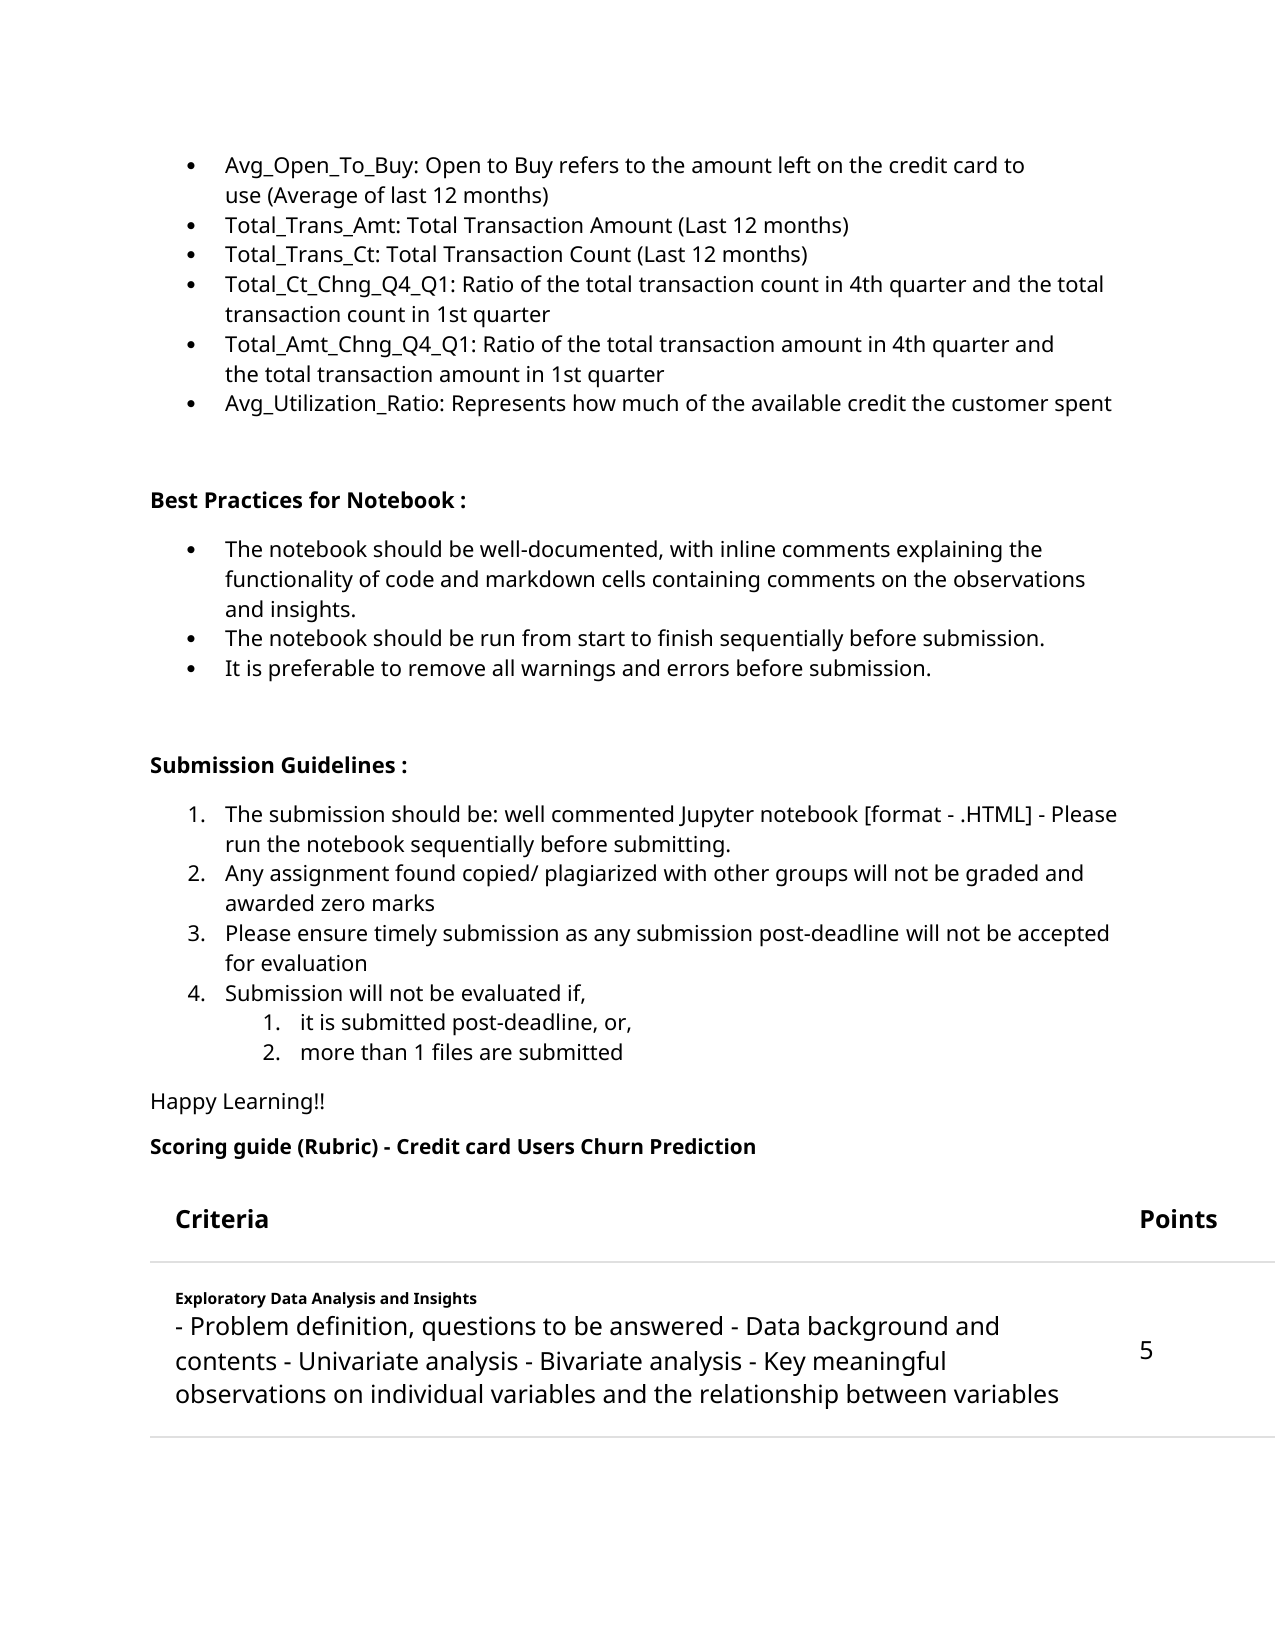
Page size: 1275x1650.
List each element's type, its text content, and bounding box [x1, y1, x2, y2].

list It is preferable to remove all warnings and errors before submission. [187, 653, 1125, 683]
list Total_Ct_Chng_Q4_Q1: Ratio of the total transaction count in 4th quarter and the total transaction count in 1st quarter [187, 269, 1125, 329]
list more than 1 files are submitted [262, 1037, 1125, 1067]
list Submission will not be evaluated if, [187, 977, 1125, 1007]
list The notebook should be run from start to finish sequentially before submission. [187, 623, 1125, 653]
text Best Practices for Notebook : [150, 485, 1125, 515]
list Avg_Utilization_Ratio: Represents how much of the available credit the customer spent [187, 388, 1125, 418]
list Total_Trans_Ct: Total Transaction Count (Last 12 months) [187, 239, 1125, 269]
list The submission should be: well commented Jupyter notebook [format - .HTML] - Please run the notebook sequentially before submitting. [187, 799, 1125, 858]
table_header Criteria [150, 1177, 1114, 1261]
list it is submitted post-deadline, or, [262, 1007, 1125, 1037]
text Submission Guidelines : [150, 750, 1125, 780]
text Scoring guide (Rubric) - Credit card Users Churn Prediction [150, 1132, 1125, 1161]
list The notebook should be well-documented, with inline comments explaining the functionality of code and markdown cells containing comments on the observations and insights. [187, 534, 1125, 623]
list Please ensure timely submission as any submission post-deadline will not be accepted for evaluation [187, 918, 1125, 977]
table_cell Exploratory Data Analysis and Insights - Problem definition, questions to be answered - Data background and contents - Univariate analysis - Bivariate analysis - Key meaningful observations on individual variables and the relationship between variables [150, 1263, 1114, 1436]
list Avg_Open_To_Buy: Open to Buy refers to the amount left on the credit card to use (Average of last 12 months) [187, 150, 1125, 209]
table_header Points [1114, 1177, 1275, 1261]
text Happy Learning!! [150, 1086, 1125, 1115]
table_cell 5 [1114, 1263, 1275, 1436]
list Any assignment found copied/ plagiarized with other groups will not be graded and awarded zero marks [187, 858, 1125, 918]
list Total_Trans_Amt: Total Transaction Amount (Last 12 months) [187, 209, 1125, 239]
list Total_Amt_Chng_Q4_Q1: Ratio of the total transaction amount in 4th quarter and the total transaction amount in 1st quarter [187, 329, 1125, 388]
